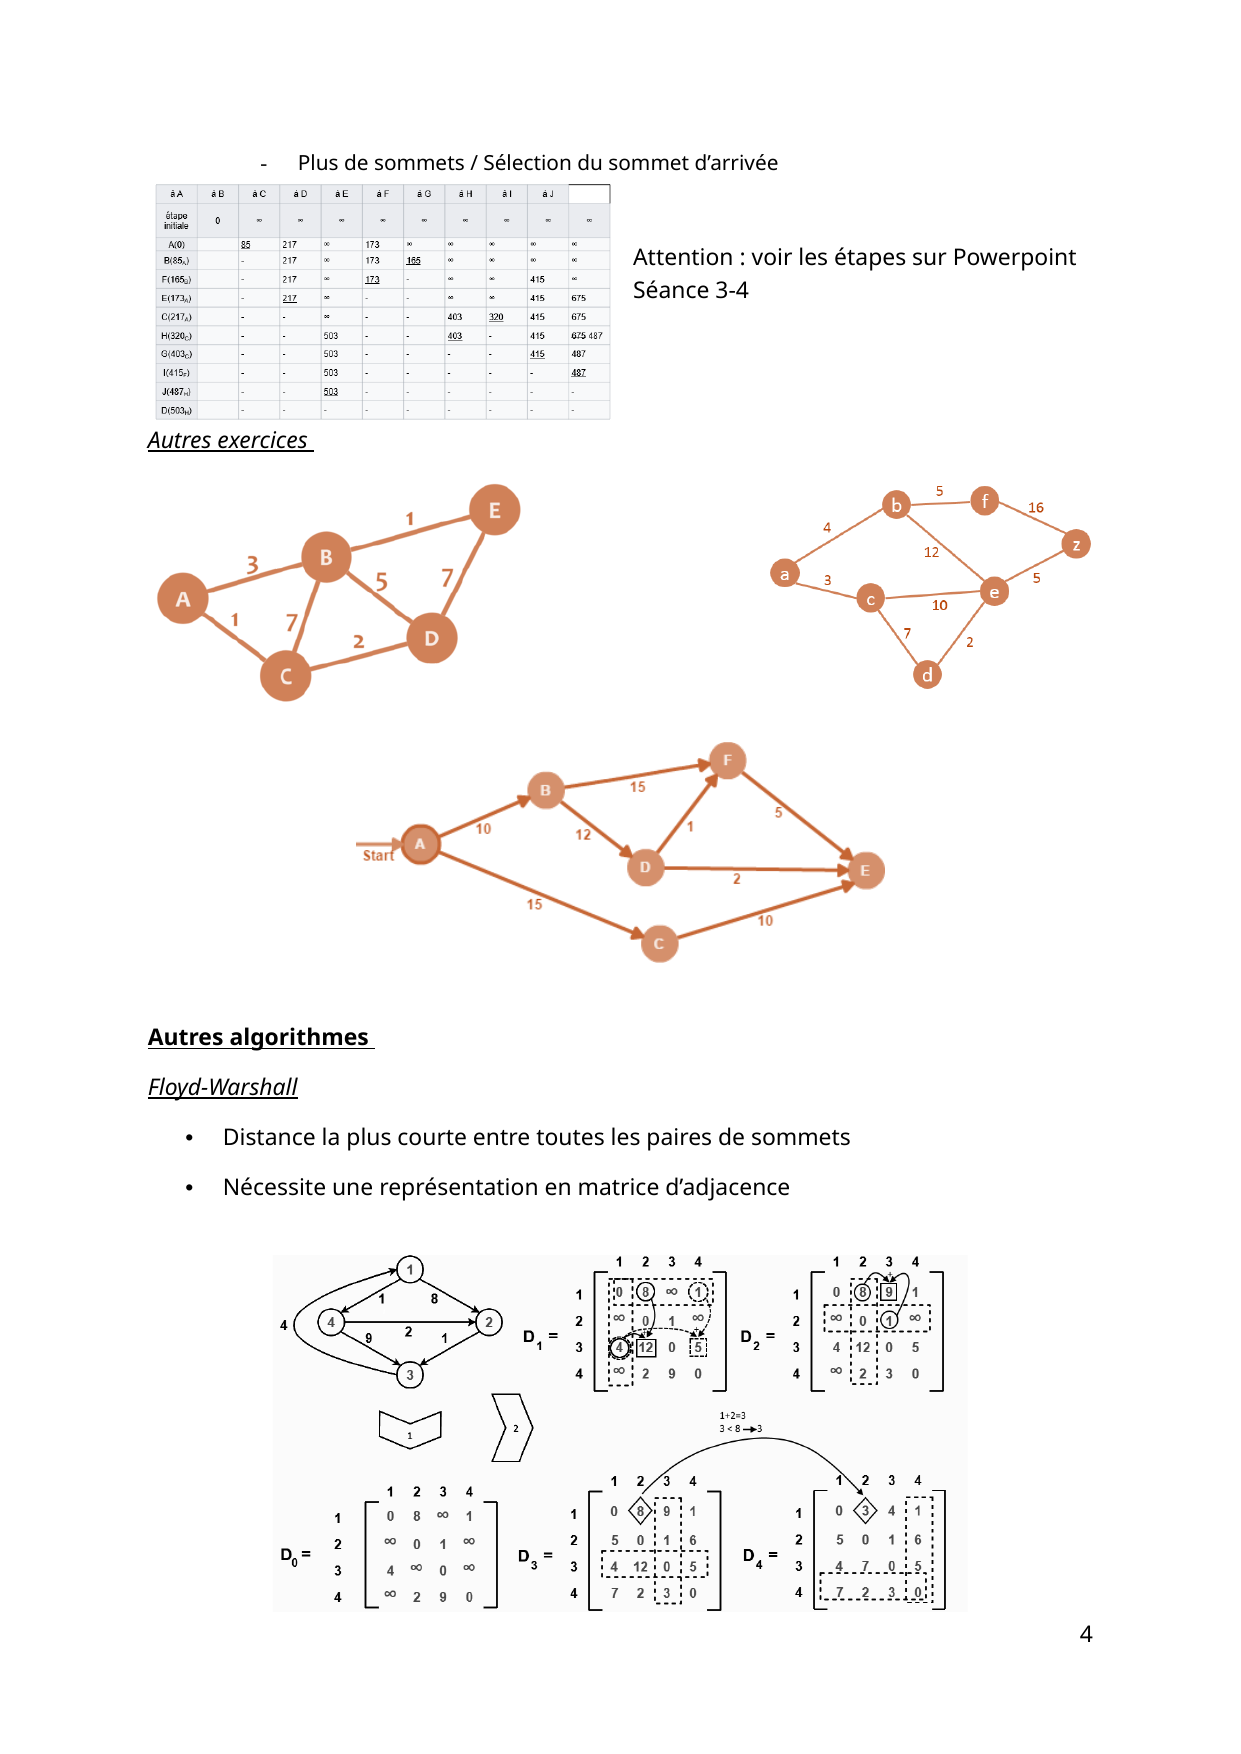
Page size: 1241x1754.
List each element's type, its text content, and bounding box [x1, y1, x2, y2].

text Autres exercices [148, 424, 1093, 455]
text Floyd-Warshall [148, 1071, 1093, 1102]
picture [151, 180, 614, 424]
list Distance la plus courte entre toutes les paires de sommets [185, 1121, 1093, 1152]
text Autres algorithmes [148, 1021, 1093, 1052]
list Plus de sommets / Sélection du sommet d’arrivée [260, 148, 1093, 176]
picture [272, 1255, 968, 1612]
list Nécessite une représentation en matrice d’adjacence [185, 1171, 1093, 1202]
text Attention : voir les étapes sur Powerpoint Séance 3-4 [614, 241, 1093, 306]
